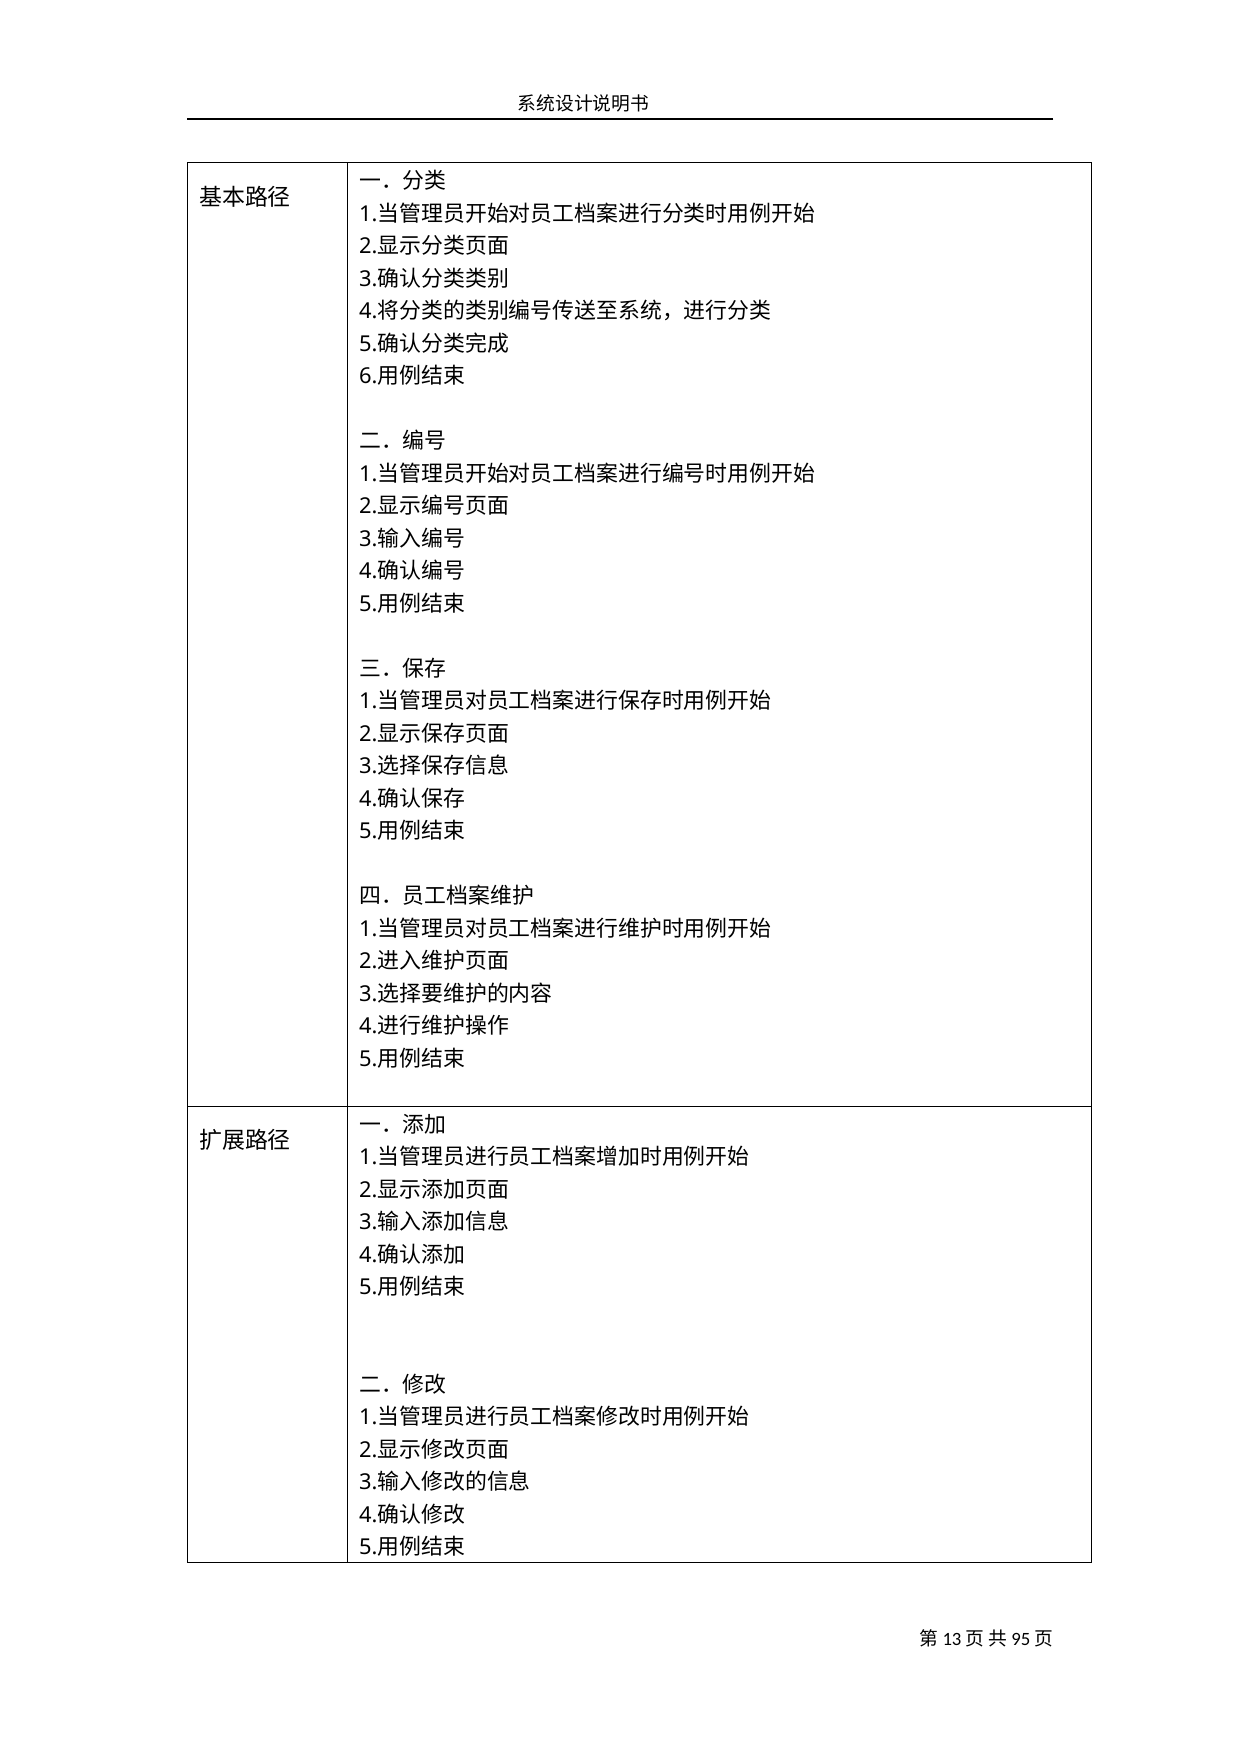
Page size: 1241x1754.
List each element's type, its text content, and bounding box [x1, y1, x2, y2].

table_cell 扩展路径 [188, 1107, 347, 1562]
table_cell 基本路径 [188, 163, 347, 1106]
table_cell 分类 当管理员开始对员工档案进行分类时用例开始 显示分类页面 确认分类类别 将分类的类别编号传送至系统，进行分类 确认分类完成 用例结束 编号 当管理员开始对员工档案进行编号时用例开始 显示编号页面 输入编号 确认编号 用例结束 保存 当管理员对员工档案进行保存时用例开始 显示保存页面 选择保存信息 确认保存 用例结束 员工档案维护 当管理员对员工档案进行维护时用例开始 进入维护页面 选择要维护的内容 进行维护操作 用例结束 [348, 163, 1091, 1106]
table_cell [348, 1107, 1091, 1562]
